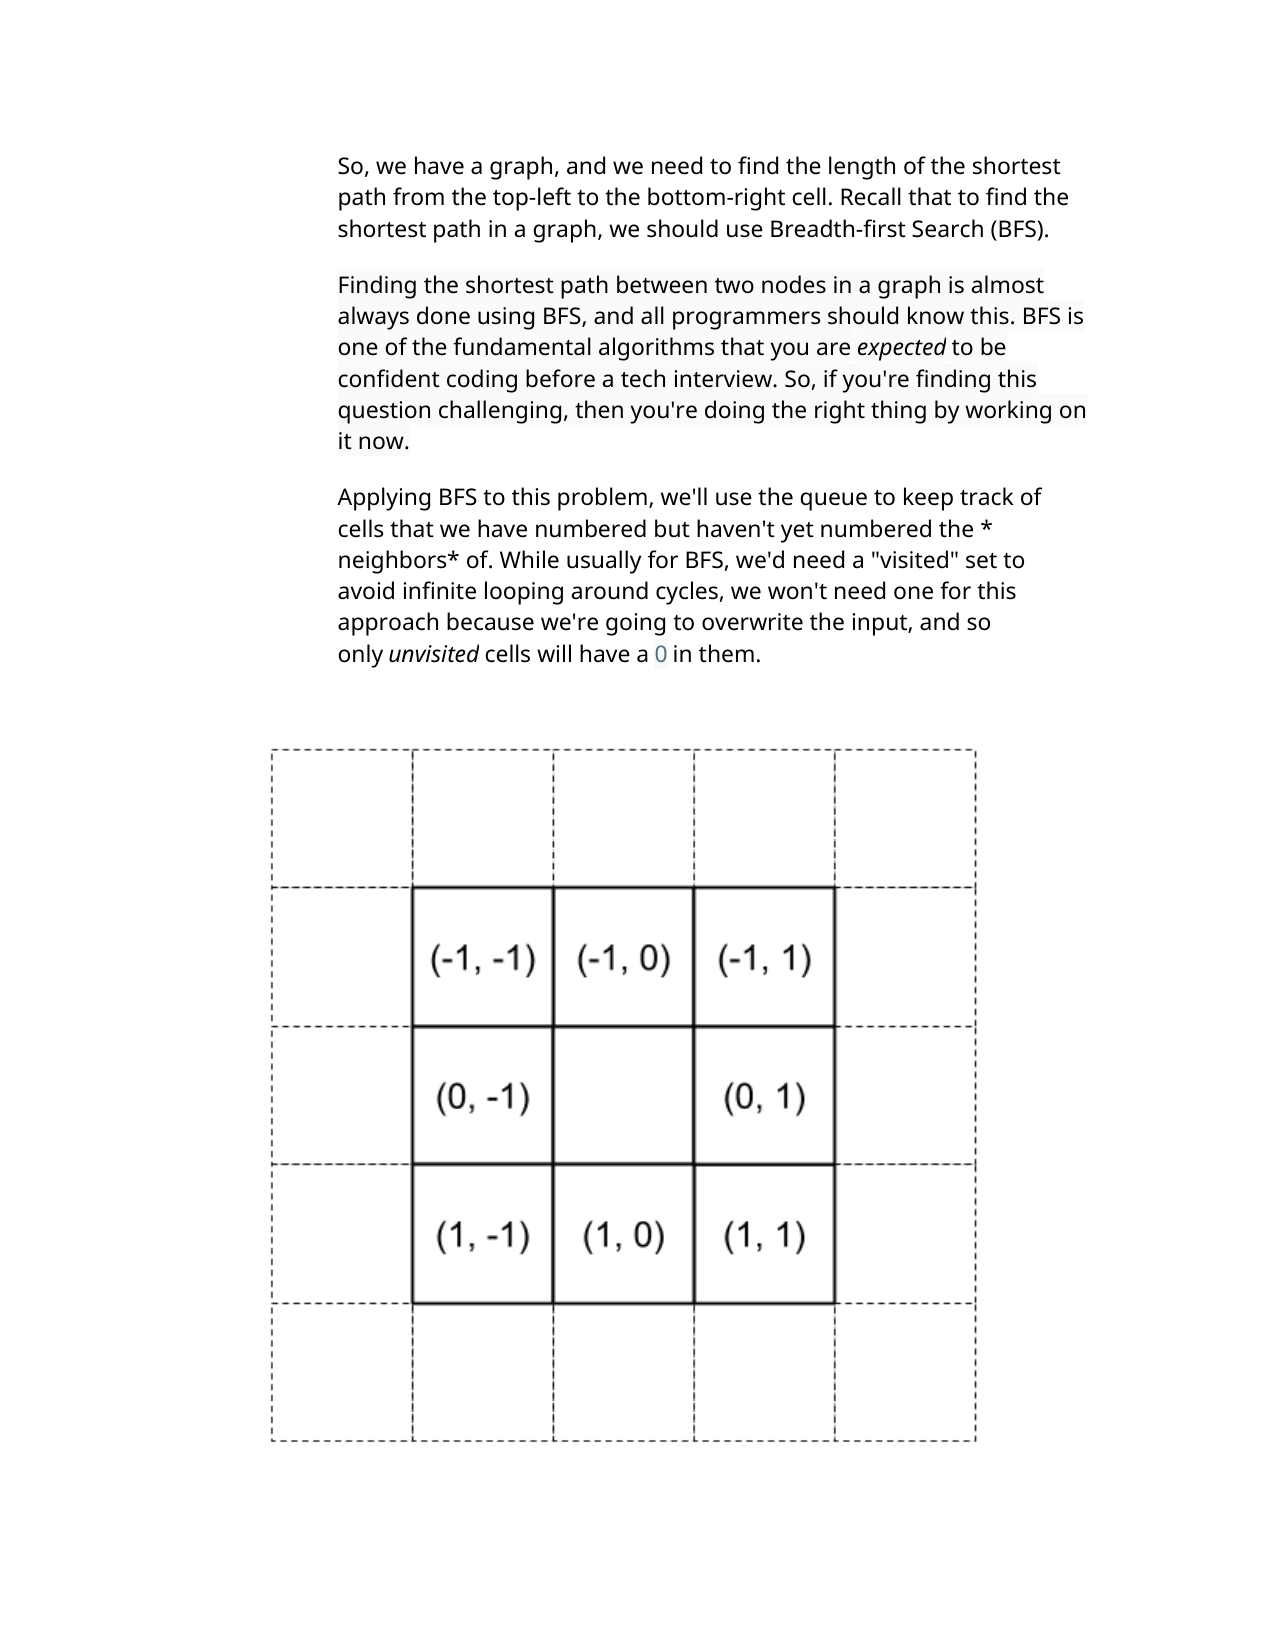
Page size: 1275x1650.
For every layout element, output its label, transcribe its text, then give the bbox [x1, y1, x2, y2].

picture [187, 693, 1072, 1489]
text So, we have a graph, and we need to find the length of the shortest path from the top-left to the bottom-right cell. Recall that to find the shortest path in a graph, we should use Breadth-first Search (BFS). [337, 150, 1087, 244]
